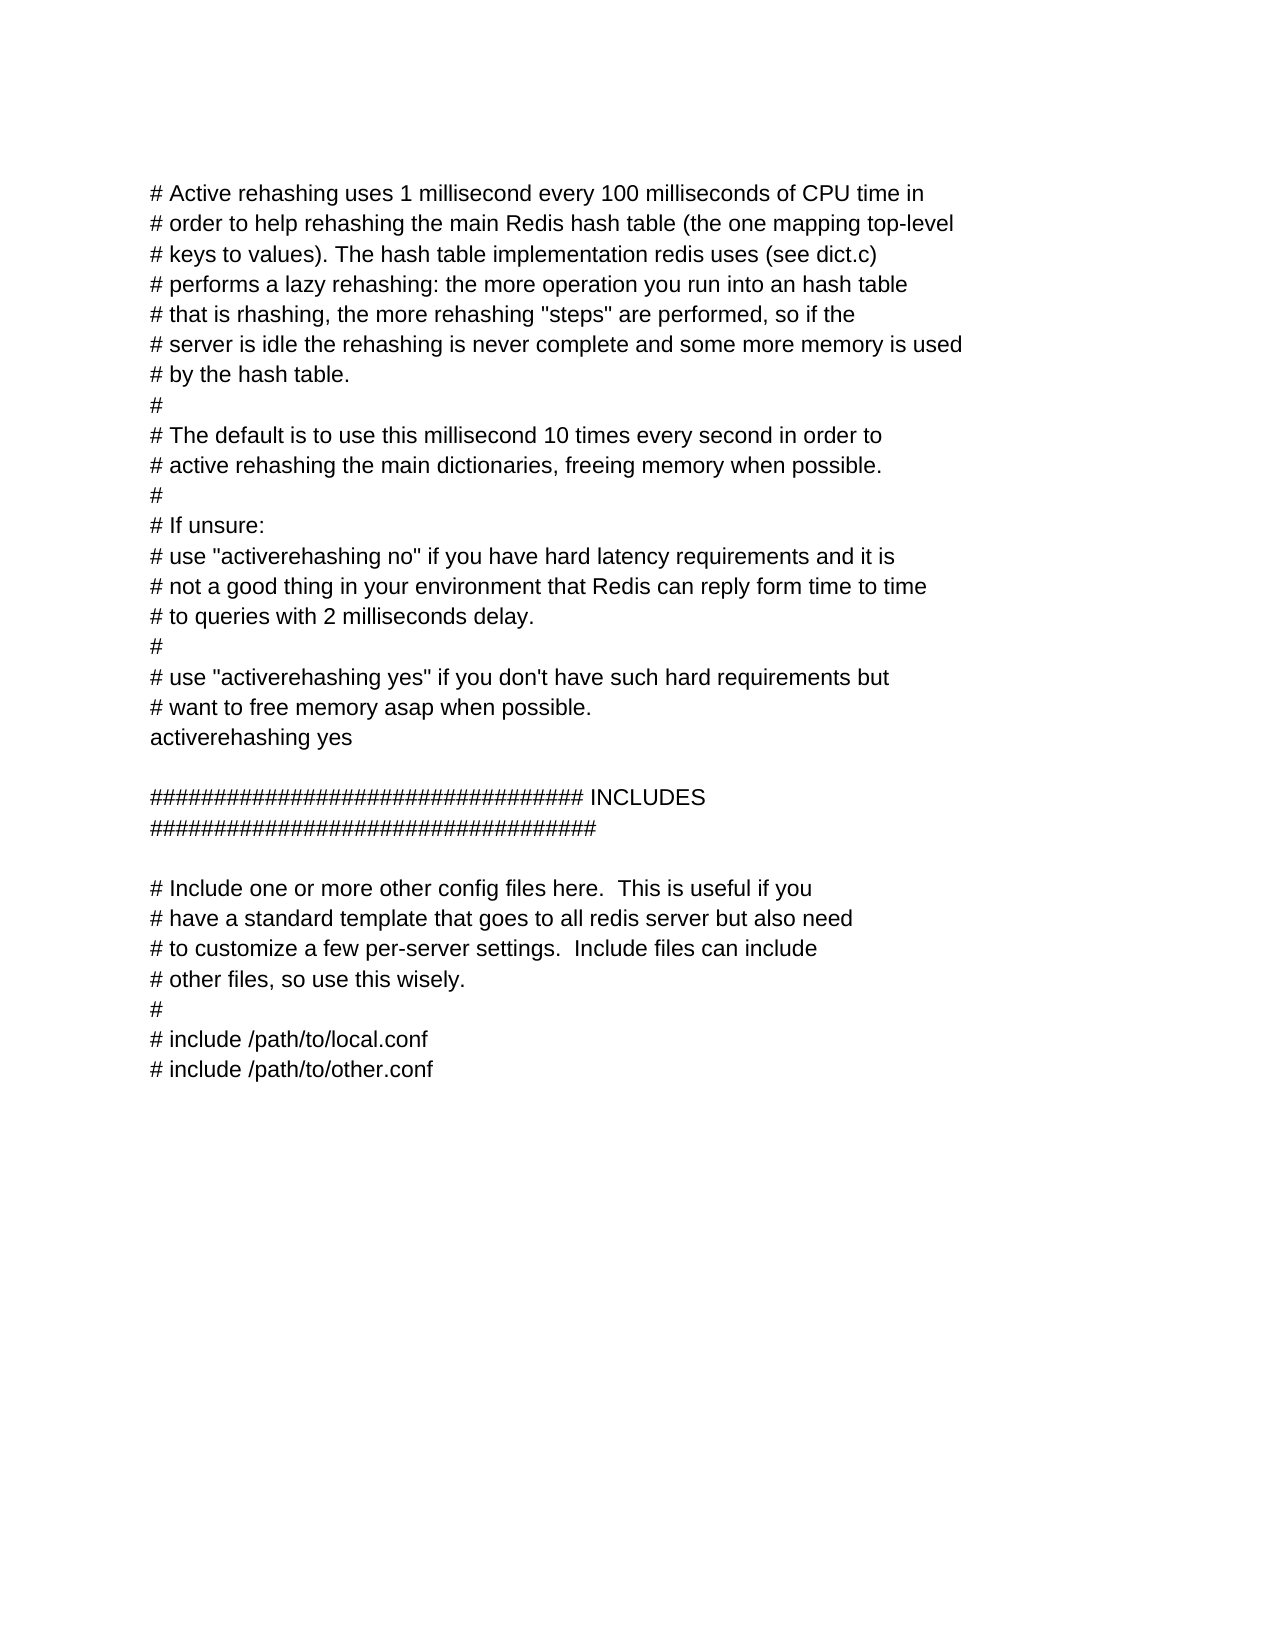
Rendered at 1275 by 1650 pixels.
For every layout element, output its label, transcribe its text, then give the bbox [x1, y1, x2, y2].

text # use "activerehashing no" if you have hard latency requirements and it is [150, 543, 1125, 569]
text # want to free memory asap when possible. [150, 694, 1125, 720]
text # active rehashing the main dictionaries, freeing memory when possible. [150, 452, 1125, 478]
text # to queries with 2 milliseconds delay. [150, 603, 1125, 629]
text # by the hash table. [150, 361, 1125, 388]
text # [150, 633, 1125, 660]
text # Active rehashing uses 1 millisecond every 100 milliseconds of CPU time in [150, 180, 1125, 207]
text # [150, 482, 1125, 509]
text ################################## INCLUDES ################################### [150, 784, 1125, 841]
text # other files, so use this wisely. [150, 966, 1125, 992]
text # server is idle the rehashing is never complete and some more memory is used [150, 331, 1125, 358]
text # order to help rehashing the main Redis hash table (the one mapping top-level [150, 210, 1125, 237]
text # that is rhashing, the more rehashing "steps" are performed, so if the [150, 301, 1125, 327]
text # performs a lazy rehashing: the more operation you run into an hash table [150, 271, 1125, 297]
text # keys to values). The hash table implementation redis uses (see dict.c) [150, 241, 1125, 267]
text activerehashing yes [150, 724, 1125, 750]
text # If unsure: [150, 512, 1125, 539]
text # Include one or more other config files here. This is useful if you [150, 875, 1125, 901]
text # [150, 392, 1125, 418]
text # use "activerehashing yes" if you don't have such hard requirements but [150, 663, 1125, 690]
text # not a good thing in your environment that Redis can reply form time to time [150, 573, 1125, 599]
text # The default is to use this millisecond 10 times every second in order to [150, 422, 1125, 448]
text # include /path/to/local.conf [150, 1026, 1125, 1052]
text # have a standard template that goes to all redis server but also need [150, 905, 1125, 932]
text # include /path/to/other.conf [150, 1056, 1125, 1083]
text # [150, 996, 1125, 1022]
text # to customize a few per-server settings. Include files can include [150, 935, 1125, 962]
